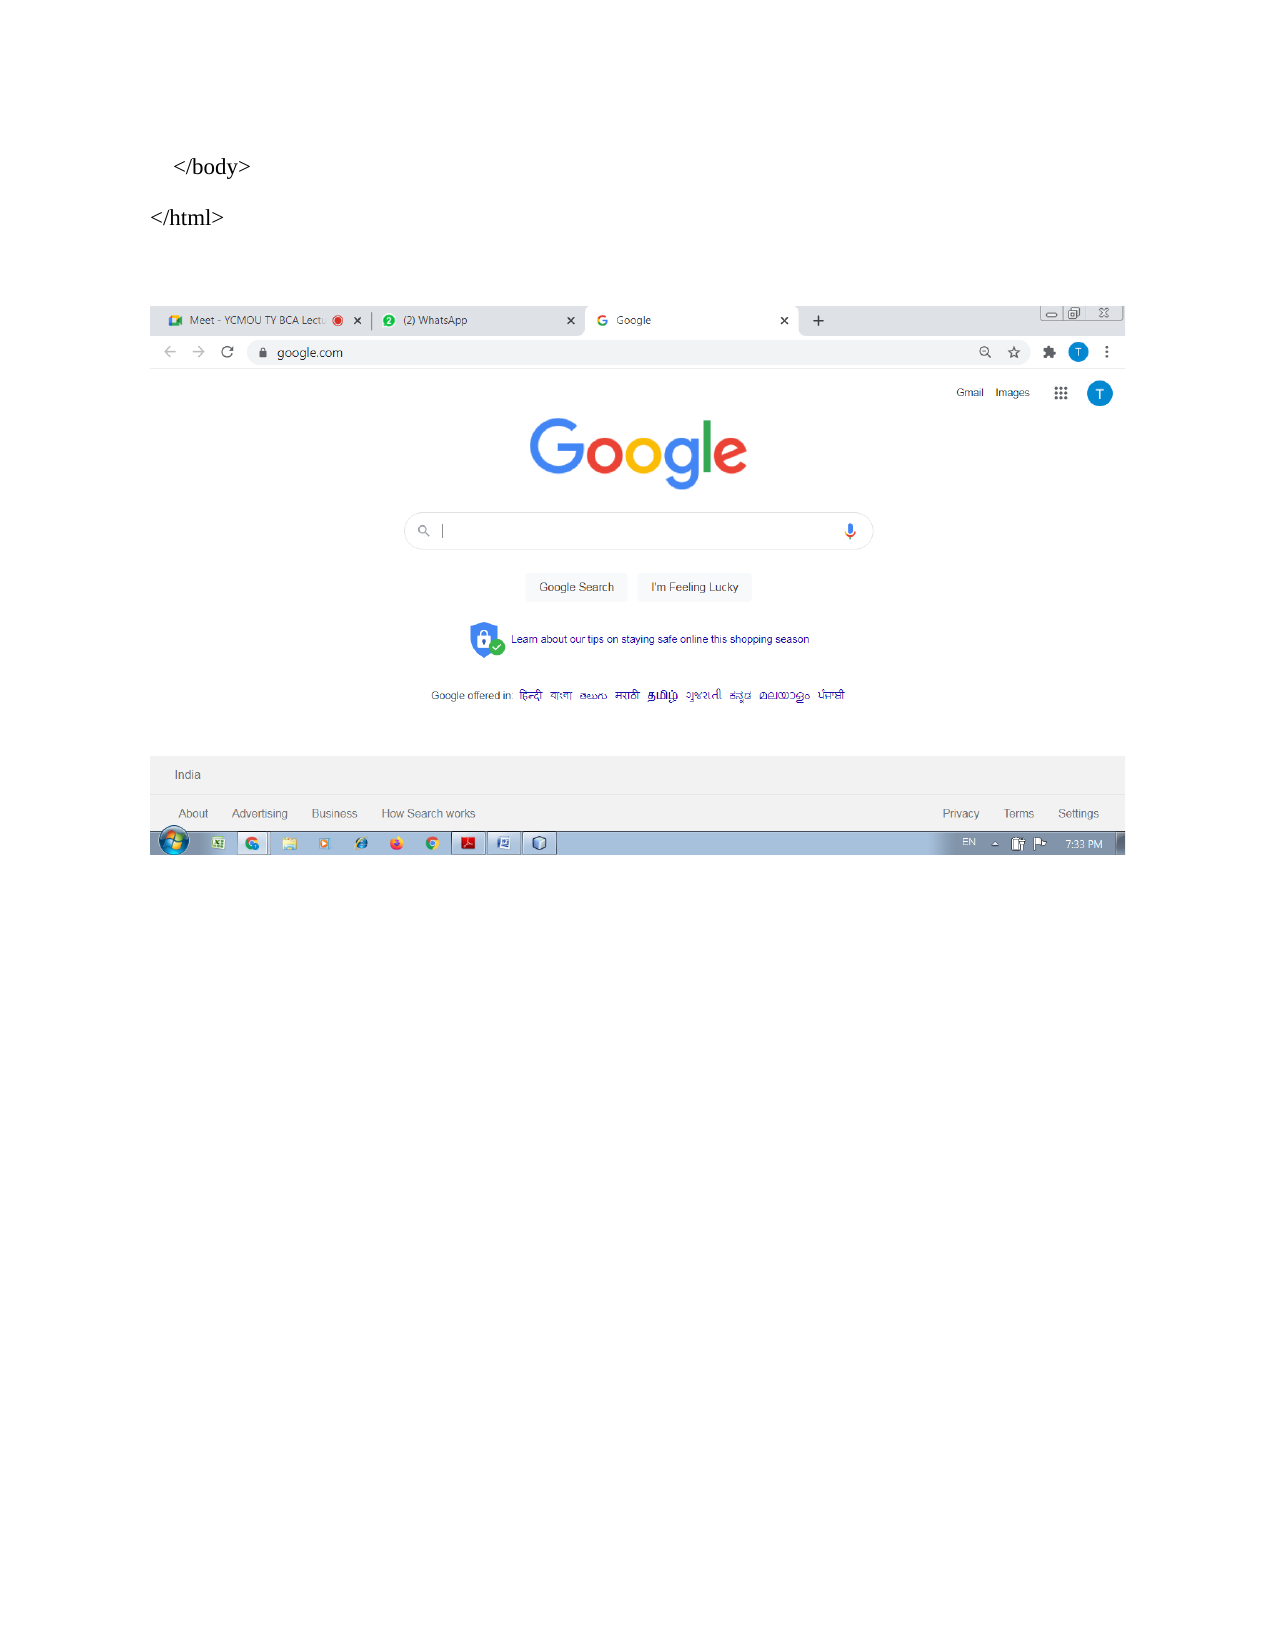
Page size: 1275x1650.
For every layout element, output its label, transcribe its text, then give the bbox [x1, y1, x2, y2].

picture [150, 306, 1125, 855]
text </html> [150, 204, 1125, 230]
text </body> [150, 153, 1125, 179]
